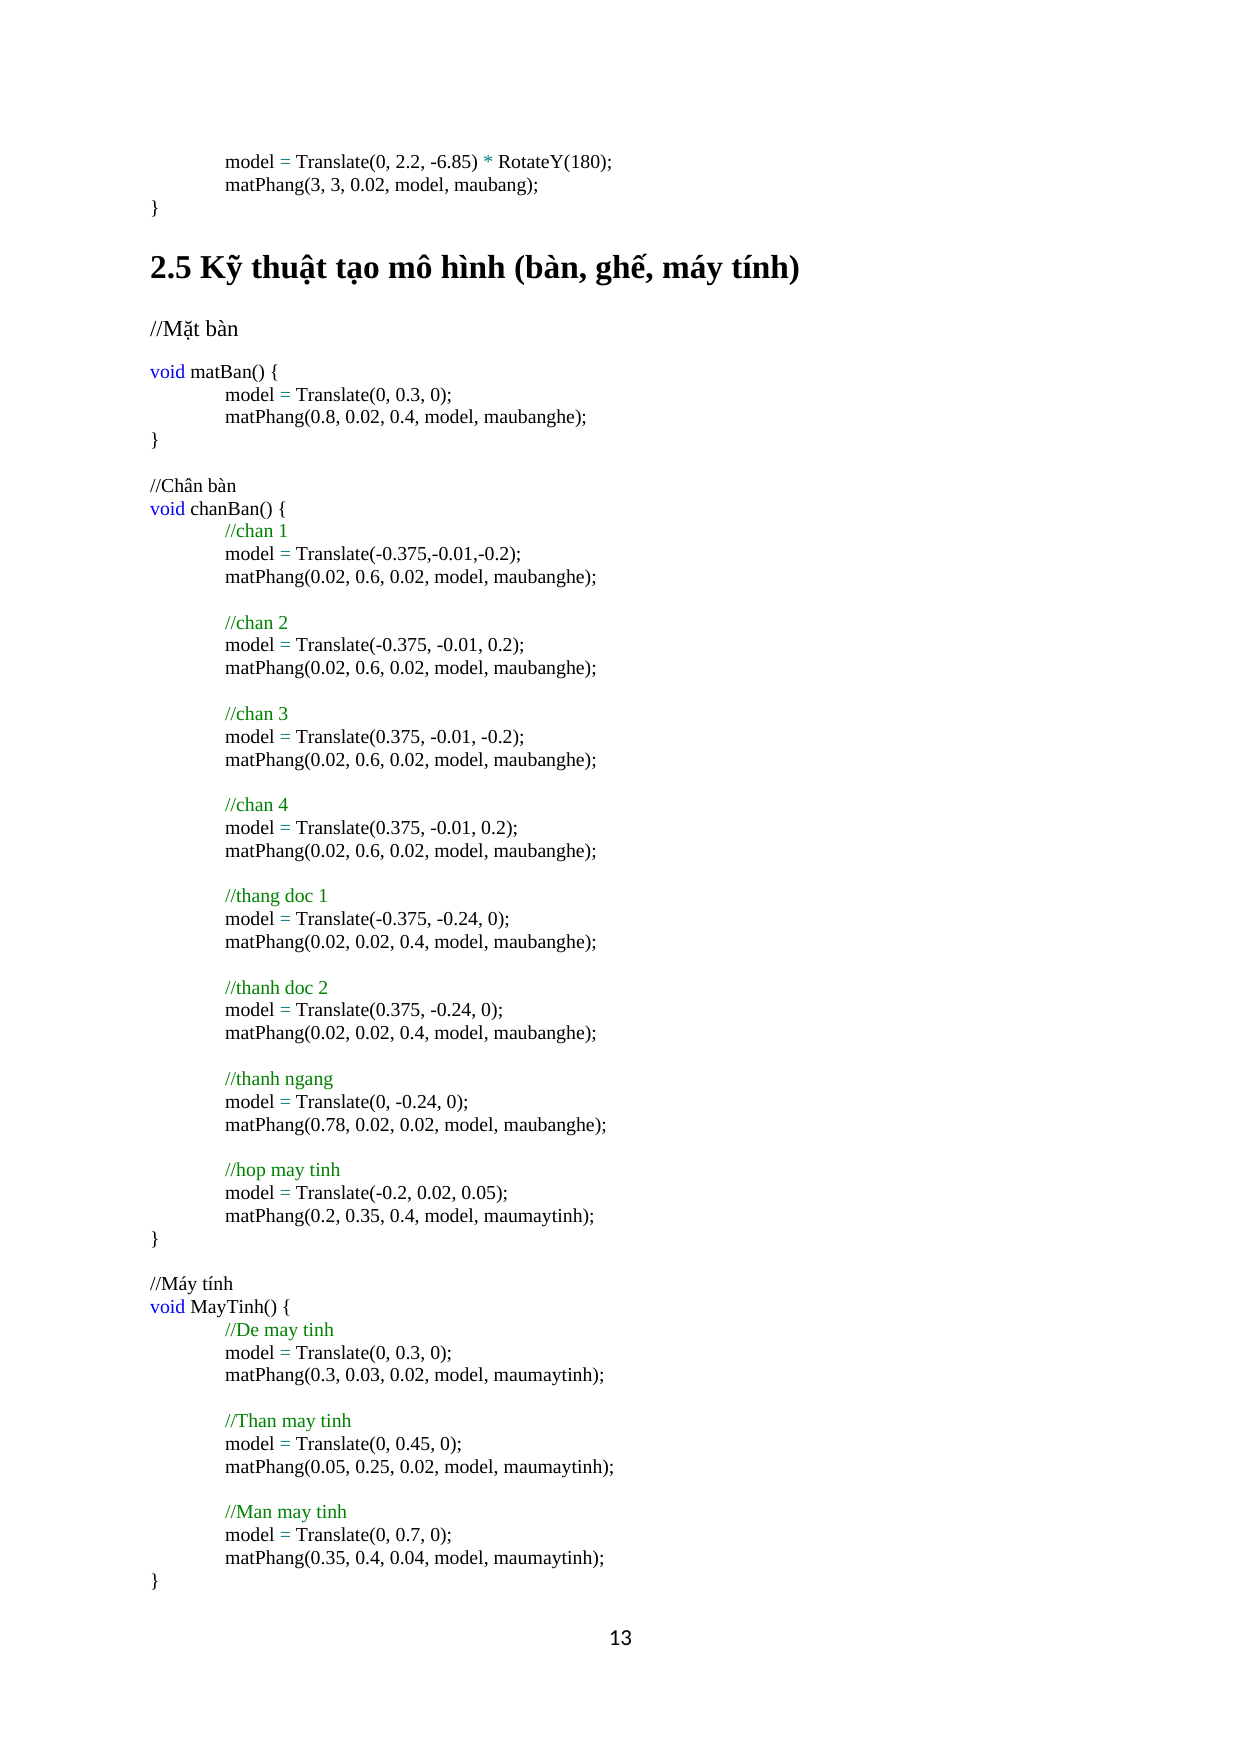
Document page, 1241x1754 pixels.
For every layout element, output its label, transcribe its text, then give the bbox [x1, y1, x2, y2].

text //thanh ngang [150, 1067, 1090, 1090]
text matPhang(0.78, 0.02, 0.02, model, maubanghe); [150, 1112, 1090, 1135]
text //De may tinh [150, 1318, 1090, 1341]
text model = Translate(0, 0.3, 0); [150, 382, 1090, 405]
text //Than may tinh [150, 1409, 1090, 1432]
text matPhang(0.02, 0.6, 0.02, model, maubanghe); [150, 839, 1090, 862]
text matPhang(0.3, 0.03, 0.02, model, maumaytinh); [150, 1363, 1090, 1386]
text //chan 3 [150, 702, 1090, 725]
text model = Translate(-0.2, 0.02, 0.05); [150, 1181, 1090, 1204]
subtitle 2.5 Kỹ thuật tạo mô hình (bàn, ghế, máy tính) [150, 248, 1090, 286]
text matPhang(0.02, 0.6, 0.02, model, maubanghe); [150, 565, 1090, 588]
text model = Translate(0, 0.3, 0); [150, 1341, 1090, 1363]
text void MayTinh() { [150, 1295, 1090, 1318]
text model = Translate(-0.375, -0.24, 0); [150, 907, 1090, 930]
text //chan 2 [150, 611, 1090, 633]
text //thanh doc 2 [150, 976, 1090, 998]
text //chan 4 [150, 793, 1090, 816]
text matPhang(3, 3, 0.02, model, maubang); [150, 173, 1090, 196]
text //Man may tinh [150, 1500, 1090, 1523]
text matPhang(0.2, 0.35, 0.4, model, maumaytinh); [150, 1204, 1090, 1227]
text matPhang(0.05, 0.25, 0.02, model, maumaytinh); [150, 1455, 1090, 1477]
text } [150, 1569, 1090, 1592]
text //Chân bàn [150, 474, 1090, 497]
text //chan 1 [150, 519, 1090, 542]
text model = Translate(0, -0.24, 0); [150, 1090, 1090, 1112]
text matPhang(0.02, 0.6, 0.02, model, maubanghe); [150, 656, 1090, 679]
text model = Translate(0, 0.45, 0); [150, 1432, 1090, 1455]
text model = Translate(0, 0.7, 0); [150, 1523, 1090, 1546]
text model = Translate(0, 2.2, -6.85) * RotateY(180); [150, 150, 1090, 173]
text model = Translate(0.375, -0.01, 0.2); [150, 816, 1090, 839]
text //thang doc 1 [150, 884, 1090, 907]
text } [150, 428, 1090, 451]
text model = Translate(0.375, -0.24, 0); [150, 998, 1090, 1021]
text matPhang(0.02, 0.6, 0.02, model, maubanghe); [150, 747, 1090, 770]
text //Mặt bàn [150, 315, 1090, 341]
text model = Translate(0.375, -0.01, -0.2); [150, 725, 1090, 747]
text matPhang(0.8, 0.02, 0.4, model, maubanghe); [150, 405, 1090, 428]
text void matBan() { [150, 360, 1090, 382]
text model = Translate(-0.375,-0.01,-0.2); [150, 542, 1090, 565]
text matPhang(0.02, 0.02, 0.4, model, maubanghe); [150, 930, 1090, 953]
text void chanBan() { [150, 497, 1090, 519]
text //Máy tính [150, 1272, 1090, 1295]
text model = Translate(-0.375, -0.01, 0.2); [150, 633, 1090, 656]
text } [150, 1227, 1090, 1249]
text } [150, 196, 1090, 218]
text matPhang(0.02, 0.02, 0.4, model, maubanghe); [150, 1021, 1090, 1044]
text //hop may tinh [150, 1158, 1090, 1181]
text matPhang(0.35, 0.4, 0.04, model, maumaytinh); [150, 1546, 1090, 1569]
